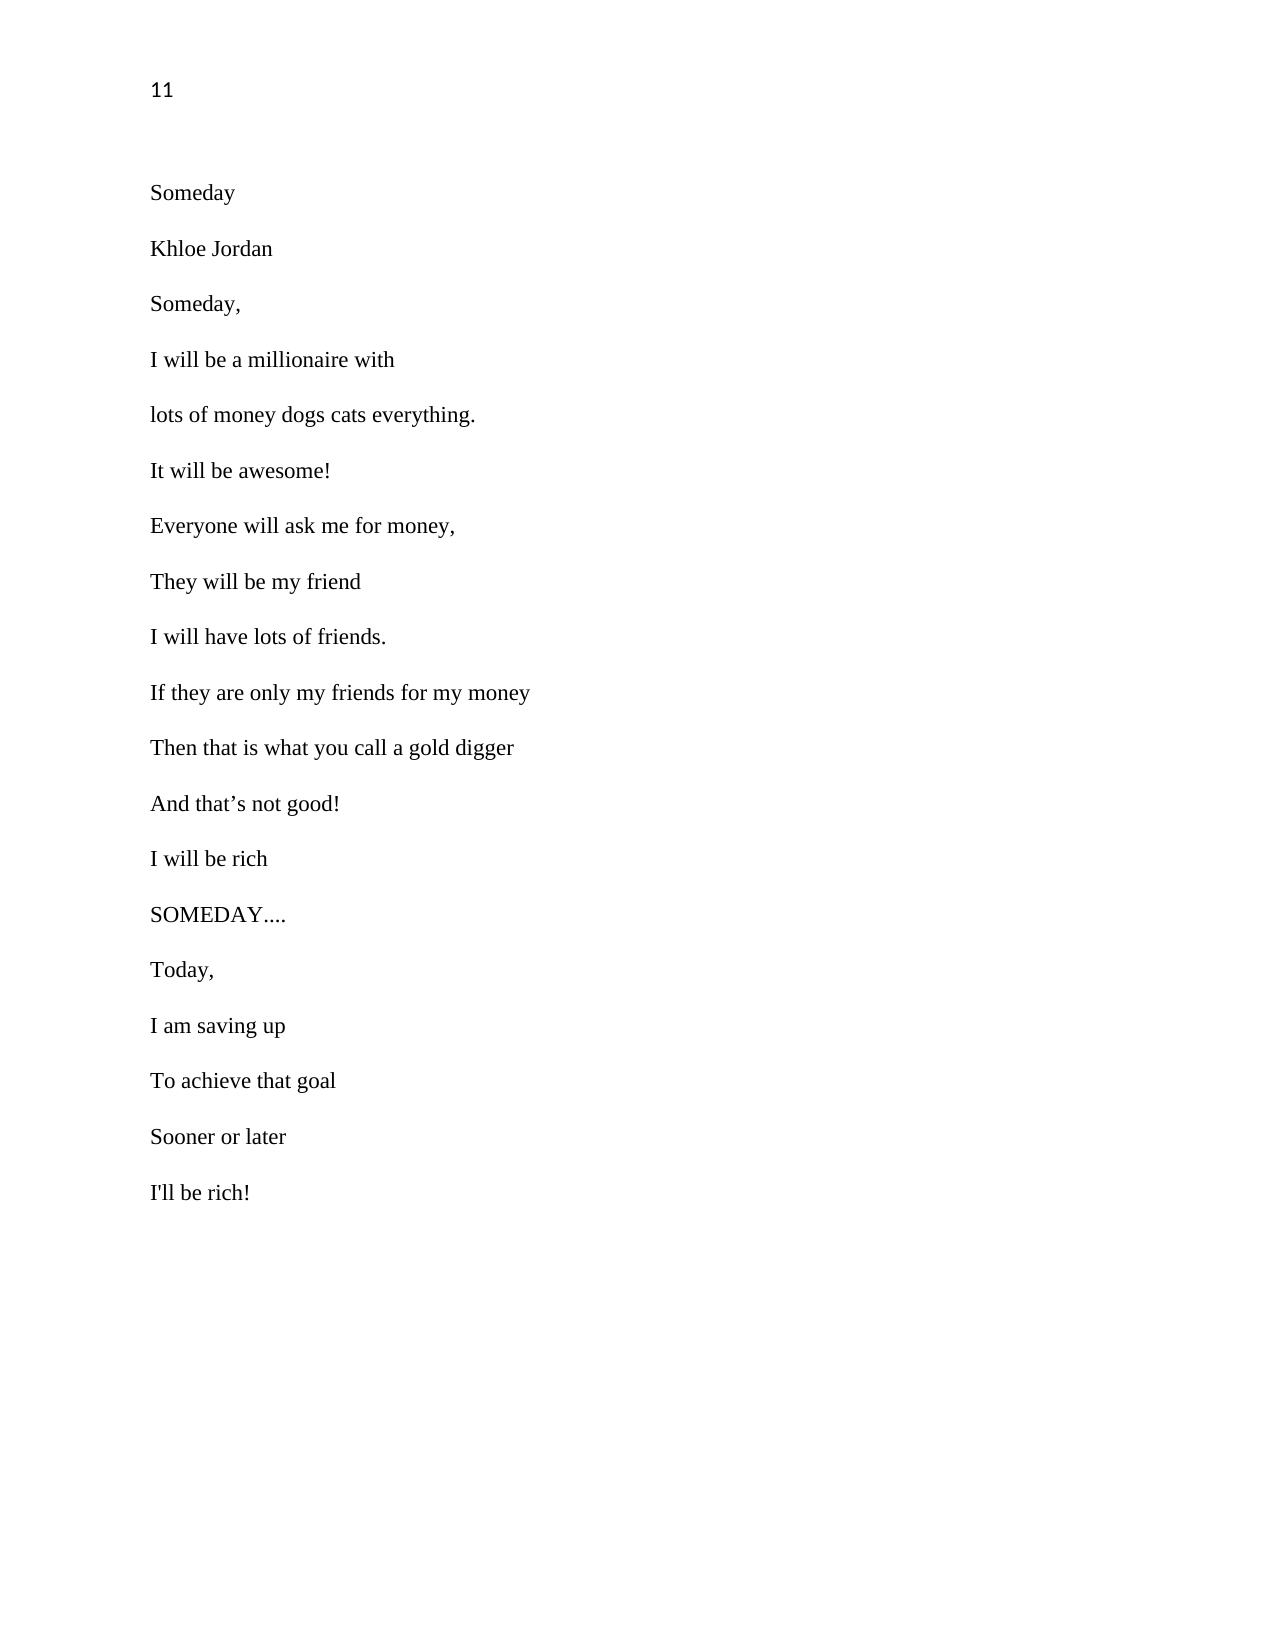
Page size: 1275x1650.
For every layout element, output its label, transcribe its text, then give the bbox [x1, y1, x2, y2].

text I'll be rich! [150, 1178, 1125, 1205]
text Then that is what you call a gold digger [150, 734, 1125, 761]
text SOMEDAY.... [150, 901, 1125, 927]
text I will be a millionaire with [150, 346, 1125, 372]
text lots of money dogs cats everything. [150, 401, 1125, 428]
text I will be rich [150, 845, 1125, 872]
text It will be awesome! [150, 457, 1125, 483]
text Sooner or later [150, 1123, 1125, 1149]
text And that’s not good! [150, 790, 1125, 816]
text Someday [150, 179, 1125, 206]
text Someday, [150, 290, 1125, 317]
text I am saving up [150, 1012, 1125, 1038]
text Everyone will ask me for money, [150, 512, 1125, 539]
text To achieve that goal [150, 1067, 1125, 1094]
text Khloe Jordan [150, 235, 1125, 261]
text If they are only my friends for my money [150, 679, 1125, 705]
text They will be my friend [150, 568, 1125, 594]
text Today, [150, 956, 1125, 983]
text I will have lots of friends. [150, 623, 1125, 650]
